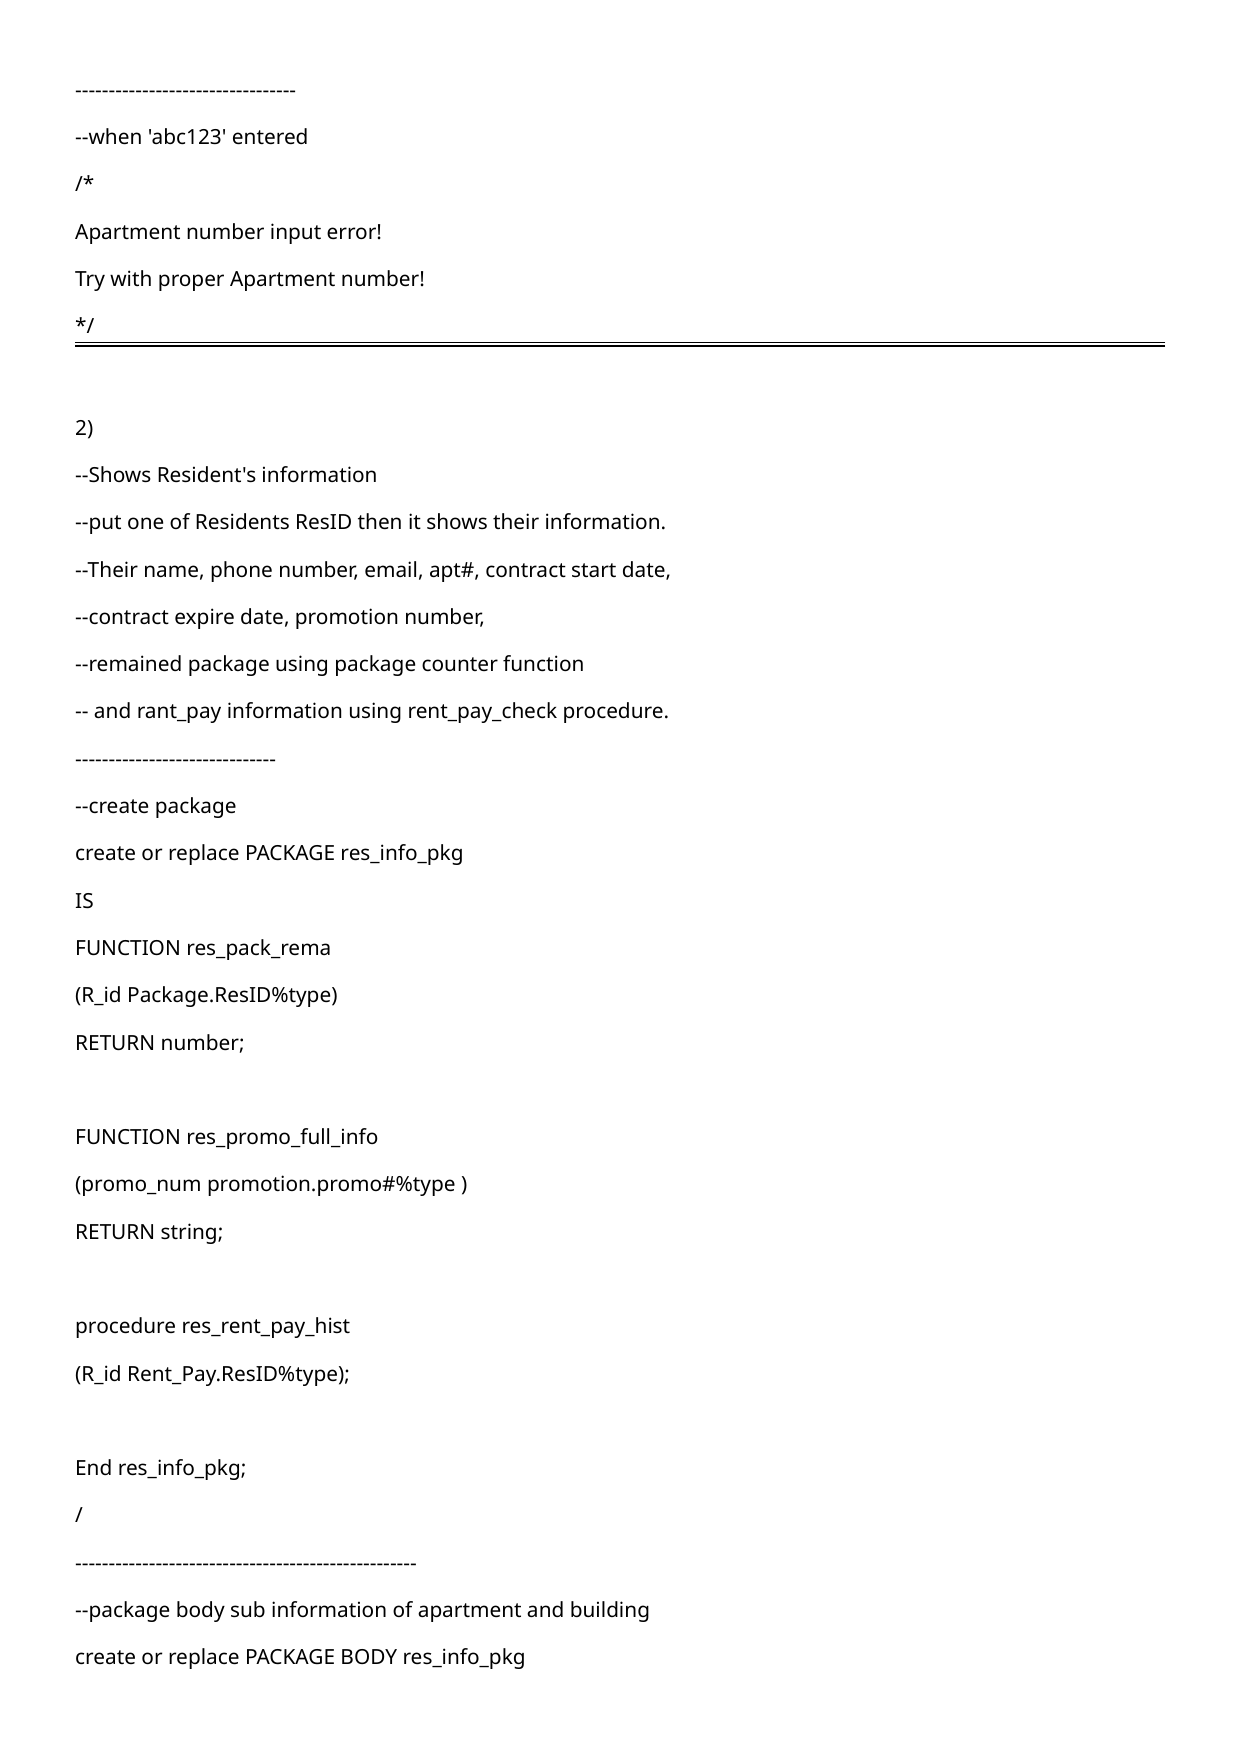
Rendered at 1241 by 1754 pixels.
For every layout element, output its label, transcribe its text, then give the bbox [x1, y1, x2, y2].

text 2) [75, 413, 1165, 441]
text IS [75, 886, 1165, 914]
text FUNCTION res_promo_full_info [75, 1122, 1165, 1151]
text --Shows Resident's information [75, 460, 1165, 488]
text --Their name, phone number, email, apt#, contract start date, [75, 555, 1165, 583]
text End res_info_pkg; [75, 1453, 1165, 1482]
text / [75, 1501, 1165, 1529]
text Try with proper Apartment number! [75, 264, 1165, 293]
text create or replace PACKAGE BODY res_info_pkg [75, 1642, 1165, 1671]
text (R_id Rent_Pay.ResID%type); [75, 1359, 1165, 1387]
text --------------------------------------------------- [75, 1548, 1165, 1576]
text FUNCTION res_pack_rema [75, 933, 1165, 961]
text /* [75, 169, 1165, 198]
text --package body sub information of apartment and building [75, 1595, 1165, 1623]
text --------------------------------- [75, 75, 1165, 103]
text procedure res_rent_pay_hist [75, 1311, 1165, 1340]
text */ [75, 311, 1165, 342]
text (promo_num promotion.promo#%type ) [75, 1169, 1165, 1198]
text --put one of Residents ResID then it shows their information. [75, 507, 1165, 536]
text create or replace PACKAGE res_info_pkg [75, 838, 1165, 867]
text --remained package using package counter function [75, 649, 1165, 678]
text --create package [75, 791, 1165, 819]
text Apartment number input error! [75, 217, 1165, 245]
text ------------------------------ [75, 744, 1165, 772]
text RETURN string; [75, 1217, 1165, 1245]
text -- and rant_pay information using rent_pay_check procedure. [75, 697, 1165, 725]
text --when 'abc123' entered [75, 122, 1165, 151]
text RETURN number; [75, 1028, 1165, 1056]
text --contract expire date, promotion number, [75, 602, 1165, 630]
text (R_id Package.ResID%type) [75, 980, 1165, 1009]
